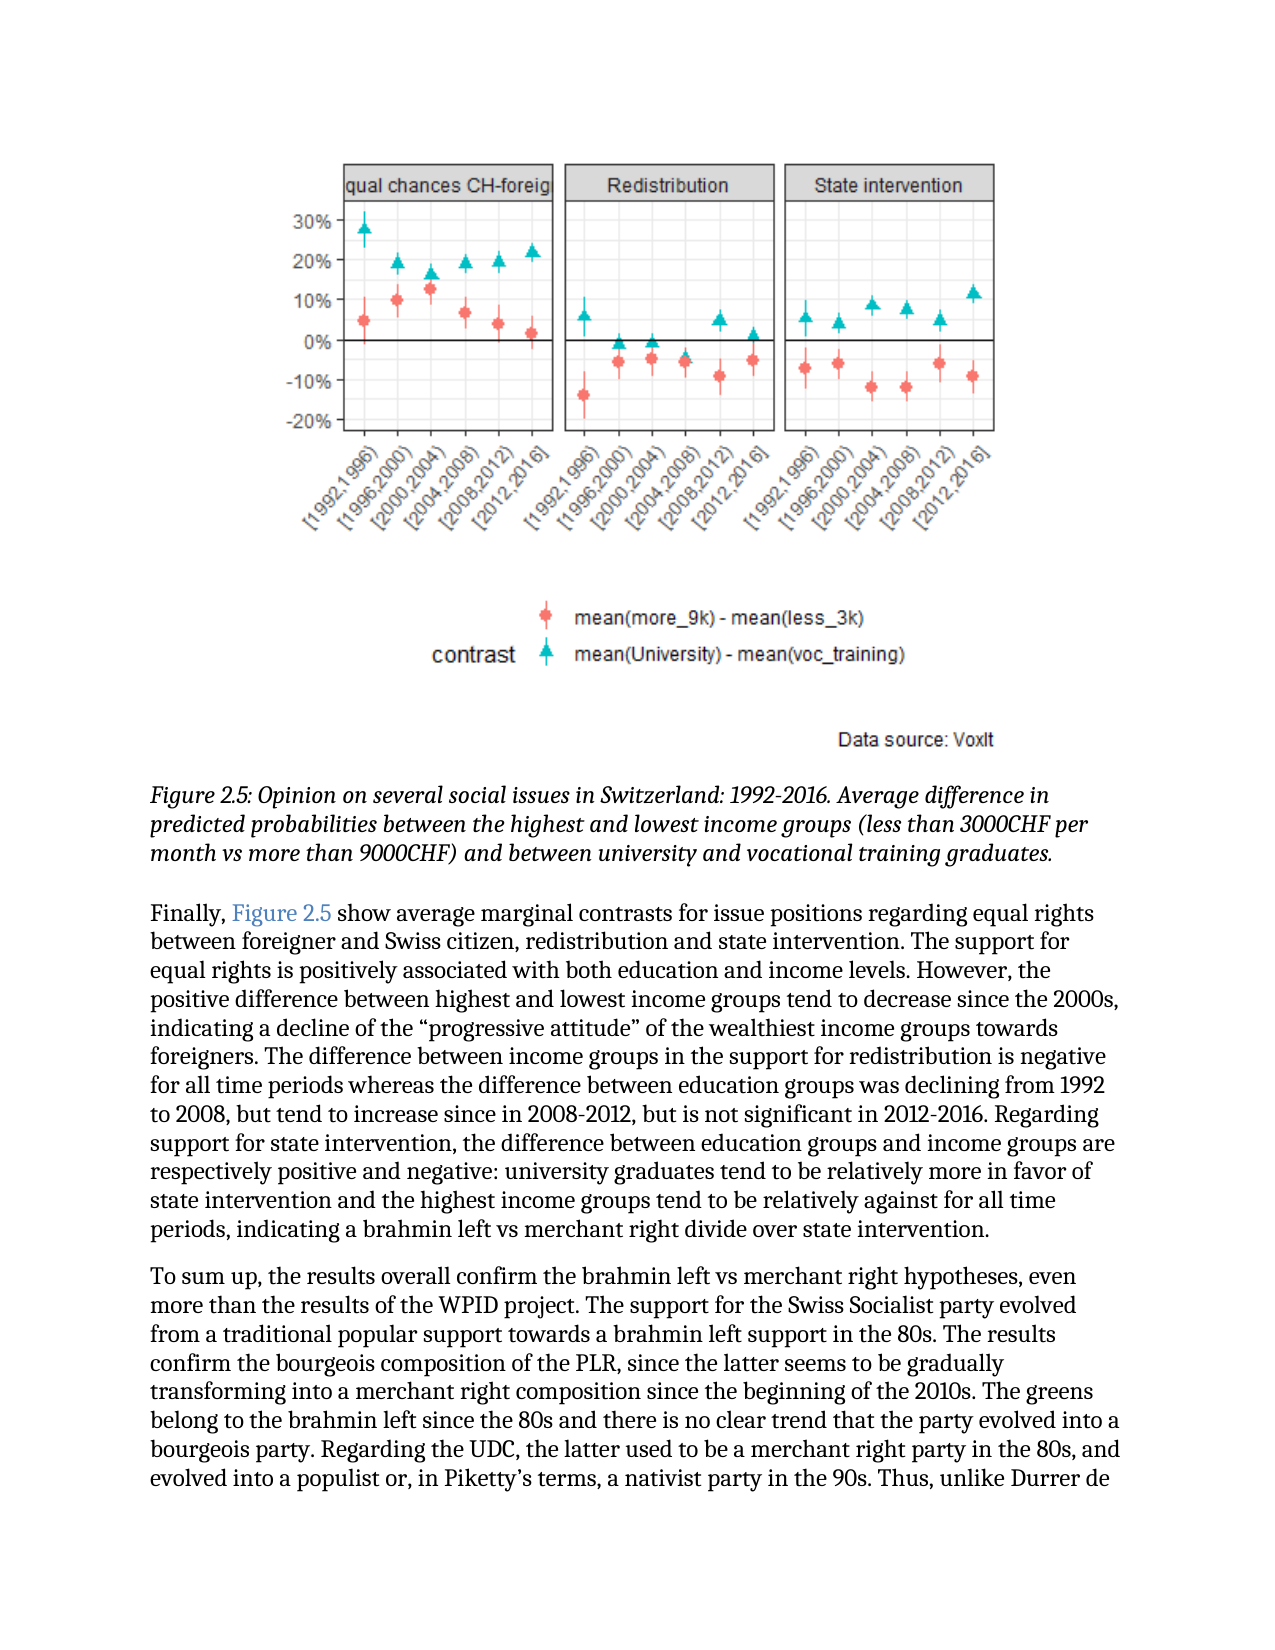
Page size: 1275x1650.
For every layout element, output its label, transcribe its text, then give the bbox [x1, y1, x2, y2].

text Finally, Figure 2.5 show average marginal contrasts for issue positions regarding equal rights between foreigner and Swiss citizen, redistribution and state intervention. The support for equal rights is positively associated with both education and income levels. However, the positive difference between highest and lowest income groups tend to decrease since the 2000s, indicating a decline of the “progressive attitude” of the wealthiest income groups towards foreigners. The difference between income groups in the support for redistribution is negative for all time periods whereas the difference between education groups was declining from 1992 to 2008, but tend to increase since in 2008-2012, but is not significant in 2012-2016. Regarding support for state intervention, the difference between education groups and income groups are respectively positive and negative: university graduates tend to be relatively more in favor of state intervention and the highest income groups tend to be relatively against for all time periods, indicating a brahmin left vs merchant right divide over state intervention. [150, 898, 1125, 1243]
table_header Figure 2.5: Opinion on several social issues in Switzerland: 1992-2016. Average difference in predicted probabilities between the highest and lowest income groups (less than 3000CHF per month vs more than 9000CHF) and between university and vocational training graduates. [139, 150, 1114, 880]
picture [247, 153, 1006, 761]
